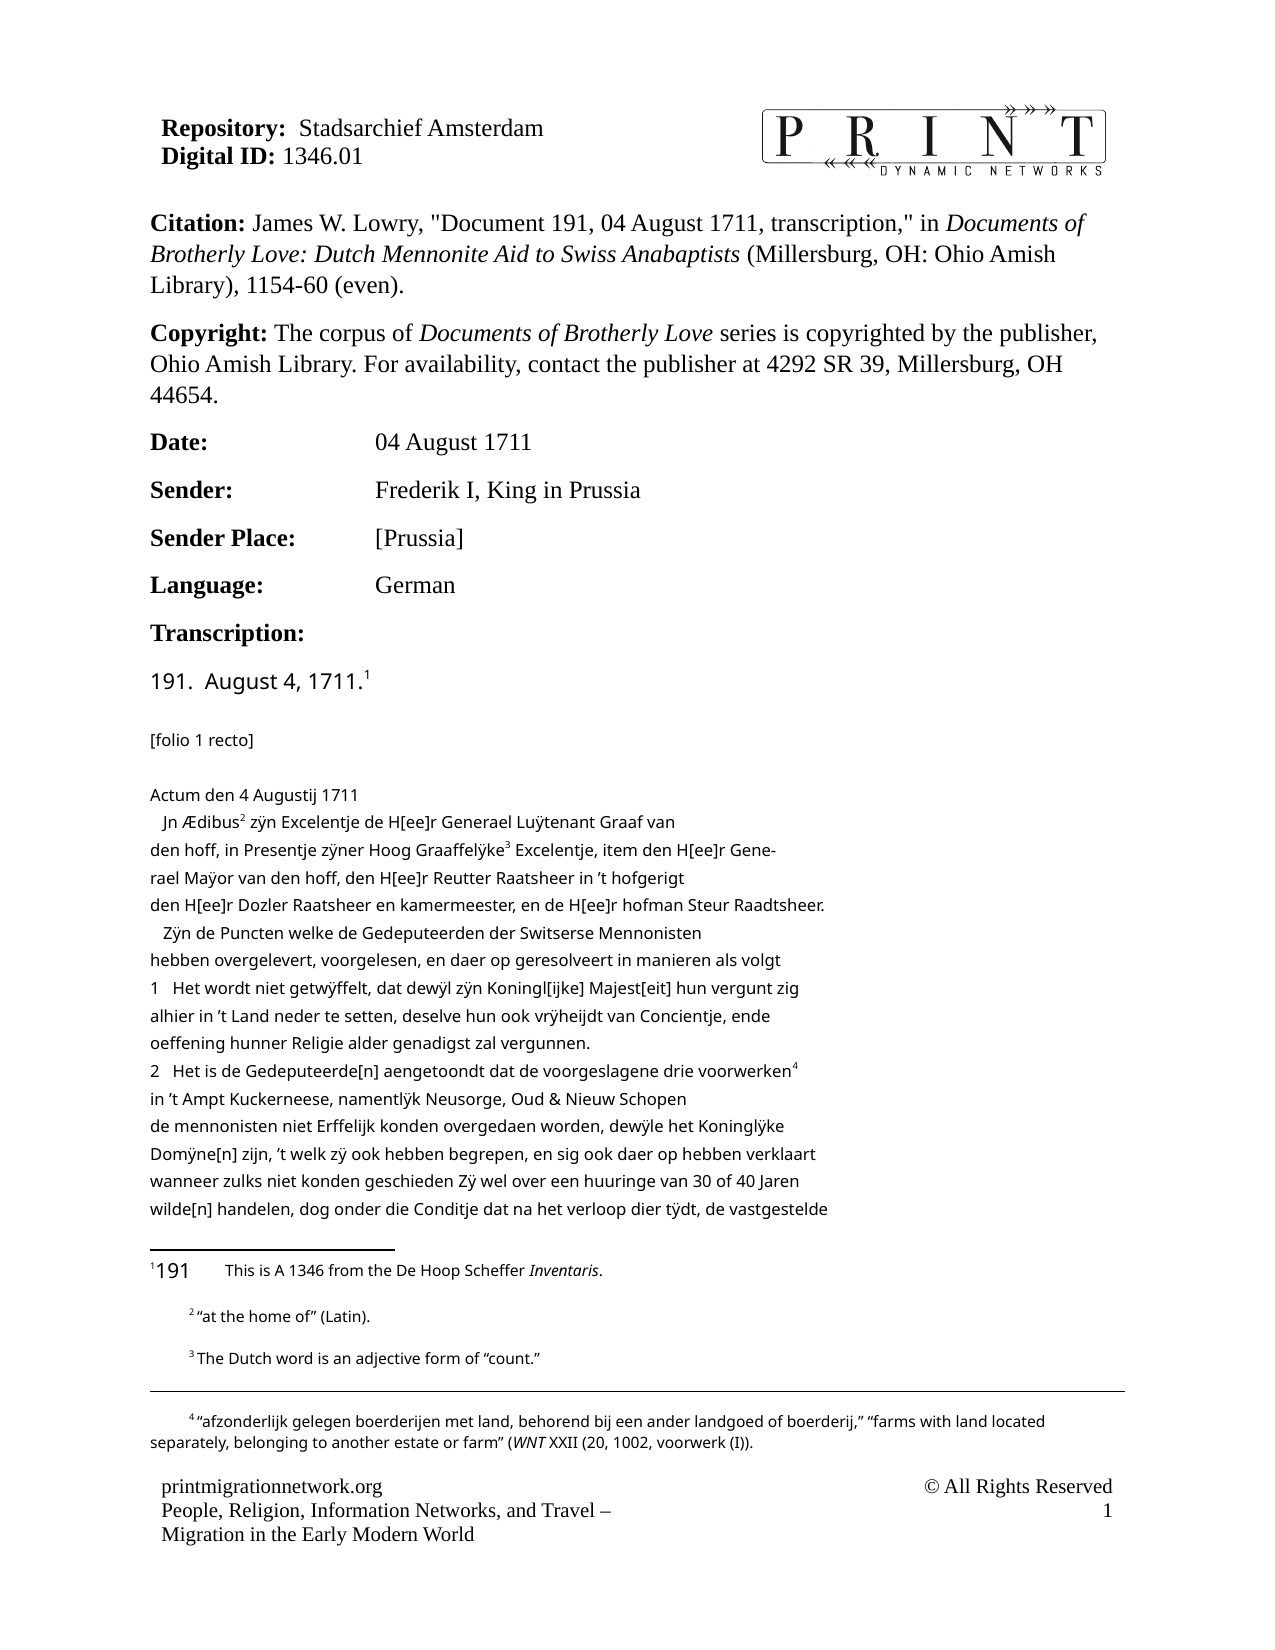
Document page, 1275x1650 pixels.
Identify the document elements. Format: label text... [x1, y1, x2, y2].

text Sender: Frederik I, King in Prussia [150, 475, 1125, 504]
text den H[ee]r Dozler Raatsheer en kamermeester, en de H[ee]r hofman Steur Raadtsheer. [150, 889, 1125, 917]
text Citation: James W. Lowry, "Document 191, 04 August 1711, transcription," in Documents of Brotherly Love: Dutch Mennonite Aid to Swiss Anabaptists (Millersburg, OH: Ohio Amish Library), 1154-60 (even). [150, 208, 1125, 299]
text 191. August 4, 1711. [150, 666, 1125, 696]
text Copyright: The corpus of Documents of Brotherly Love series is copyrighted by the publisher, Ohio Amish Library. For availability, contact the publisher at 4292 SR 39, Millersburg, OH 44654. [150, 318, 1125, 408]
text [folio 1 recto] [150, 723, 1125, 751]
text Actum den 4 Augustij 1711 [150, 778, 1125, 806]
text oeffening hunner Religie alder genadigst zal vergunnen. [150, 1027, 1125, 1054]
text Language: German [150, 571, 1125, 599]
text Sender Place: [Prussia] [150, 523, 1125, 552]
text wilde[n] handelen, dog onder die Conditje dat na het verloop dier tÿdt, de vastgestelde [150, 1193, 1125, 1220]
text Jn Ædibus zÿn Excelentje de H[ee]r Generael Luÿtenant Graaf van [150, 806, 1125, 834]
text wanneer zulks niet konden geschieden Zÿ wel over een huuringe van 30 of 40 Jaren [150, 1165, 1125, 1193]
text alhier in ’t Land neder te setten, deselve hun ook vrÿheijdt van Concientje, ende [150, 999, 1125, 1027]
text 2 Het is de Gedeputeerde[n] aengetoondt dat de voorgeslagene drie voorwerken [150, 1054, 1125, 1082]
text hebben overgelevert, voorgelesen, en daer op geresolveert in manieren als volgt [150, 944, 1125, 972]
text Date: 04 August 1711 [150, 427, 1125, 456]
text Zÿn de Puncten welke de Gedeputeerden der Switserse Mennonisten [150, 917, 1125, 944]
text de mennonisten niet Erffelijk konden overgedaen worden, dewÿle het Koninglÿke [150, 1110, 1125, 1137]
text den hoff, in Presentje zÿner Hoog Graaffelÿke Excelentje, item den H[ee]r Gene- [150, 834, 1125, 861]
text in ’t Ampt Kuckerneese, namentlÿk Neusorge, Oud & Nieuw Schopen [150, 1082, 1125, 1110]
text Transcription: [150, 618, 1125, 647]
text Domÿne[n] zijn, ’t welk zÿ ook hebben begrepen, en sig ook daer op hebben verklaart [150, 1137, 1125, 1165]
picture [755, 103, 1113, 179]
text rael Maÿor van den hoff, den H[ee]r Reutter Raatsheer in ’t hofgerigt [150, 861, 1125, 889]
text 1 Het wordt niet getwÿffelt, dat dewÿl zÿn Koningl[ijke] Majest[eit] hun vergunt zig [150, 972, 1125, 999]
